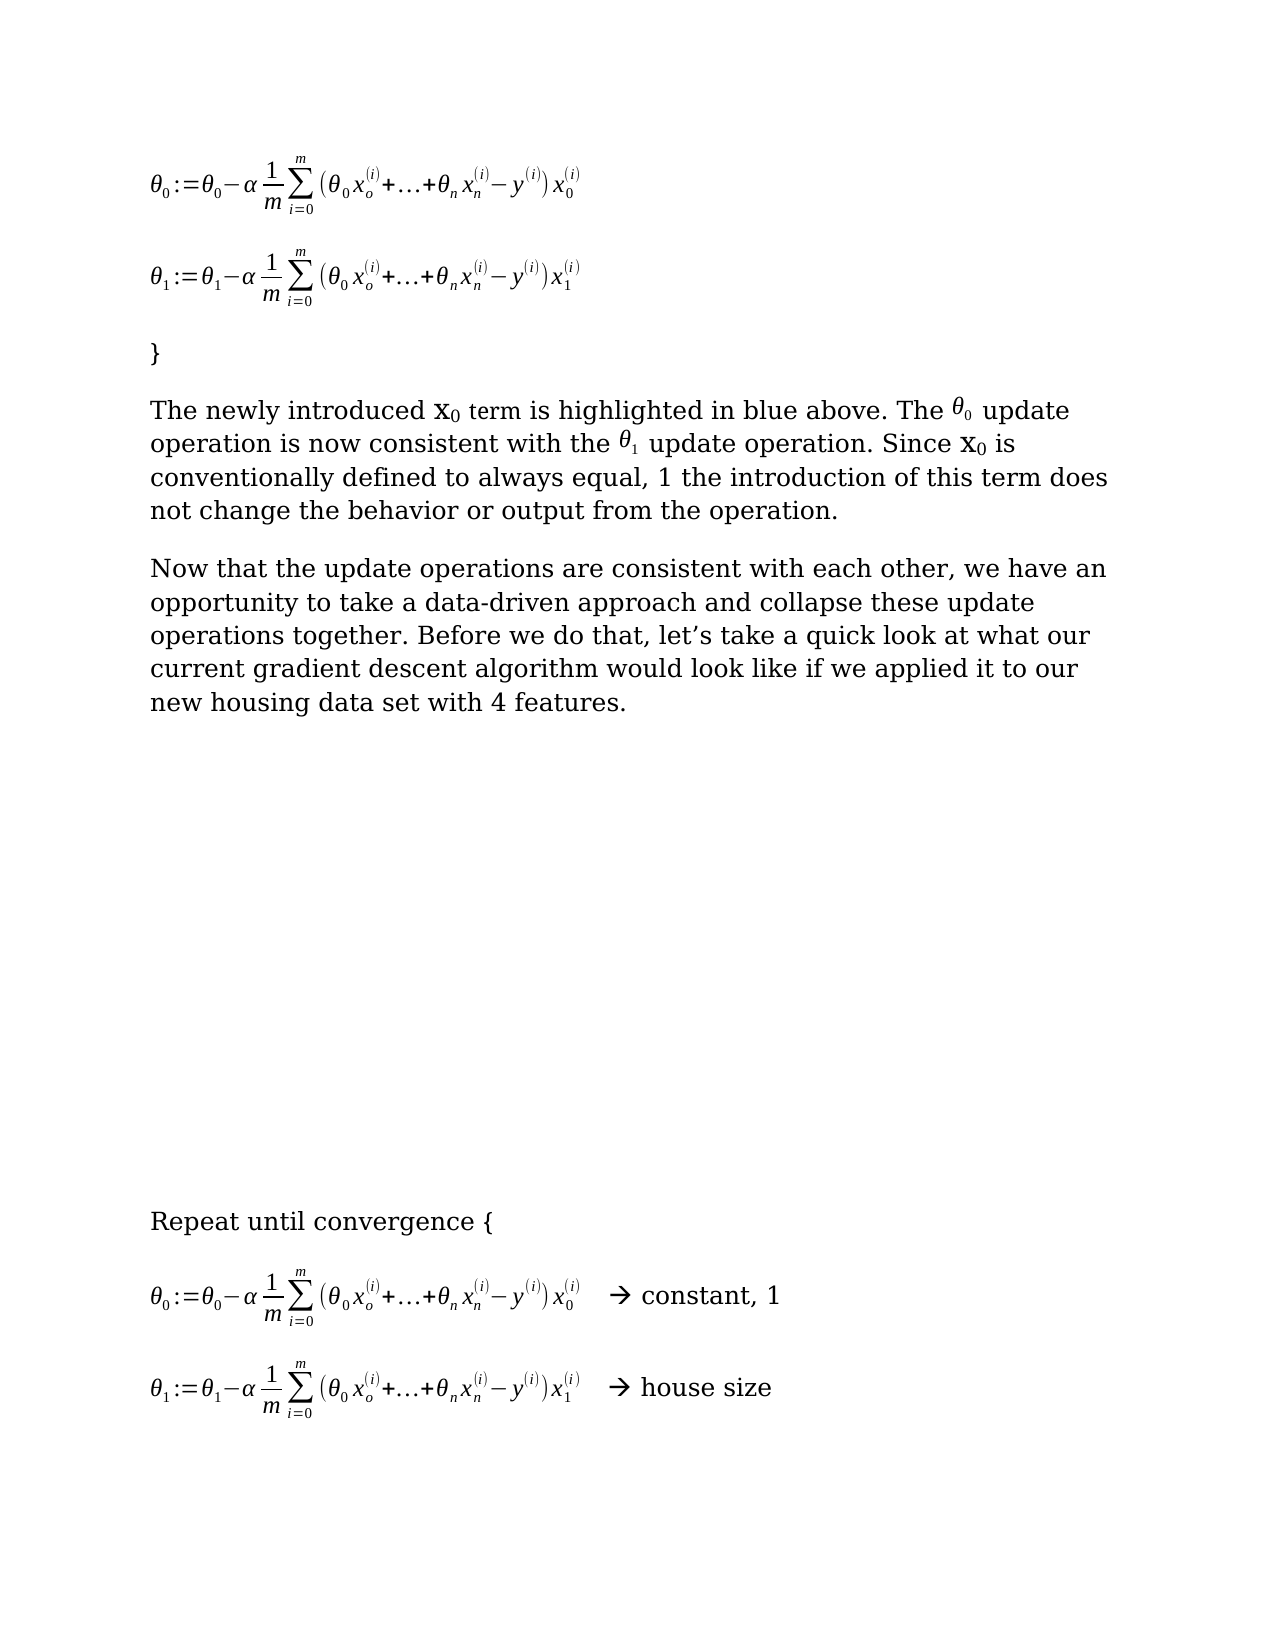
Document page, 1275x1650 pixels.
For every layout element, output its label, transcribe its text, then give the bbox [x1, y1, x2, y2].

text Now that the update operations are consistent with each other, we have an opportunity to take a data-driven approach and collapse these update operations together. Before we do that, let’s take a quick look at what our current gradient descent algorithm would look like if we applied it to our new housing data set with 4 features. [150, 551, 1125, 718]
text } [150, 334, 1125, 368]
text Repeat until convergence { [150, 1204, 1125, 1237]
text house size [150, 1354, 1125, 1422]
text constant, 1 [150, 1262, 1125, 1329]
text The newly introduced x0 term is highlighted in blue above. The update operation is now consistent with the update operation. Since x0 is conventionally defined to always equal, 1 the introduction of this term does not change the behavior or output from the operation. [150, 393, 1125, 526]
